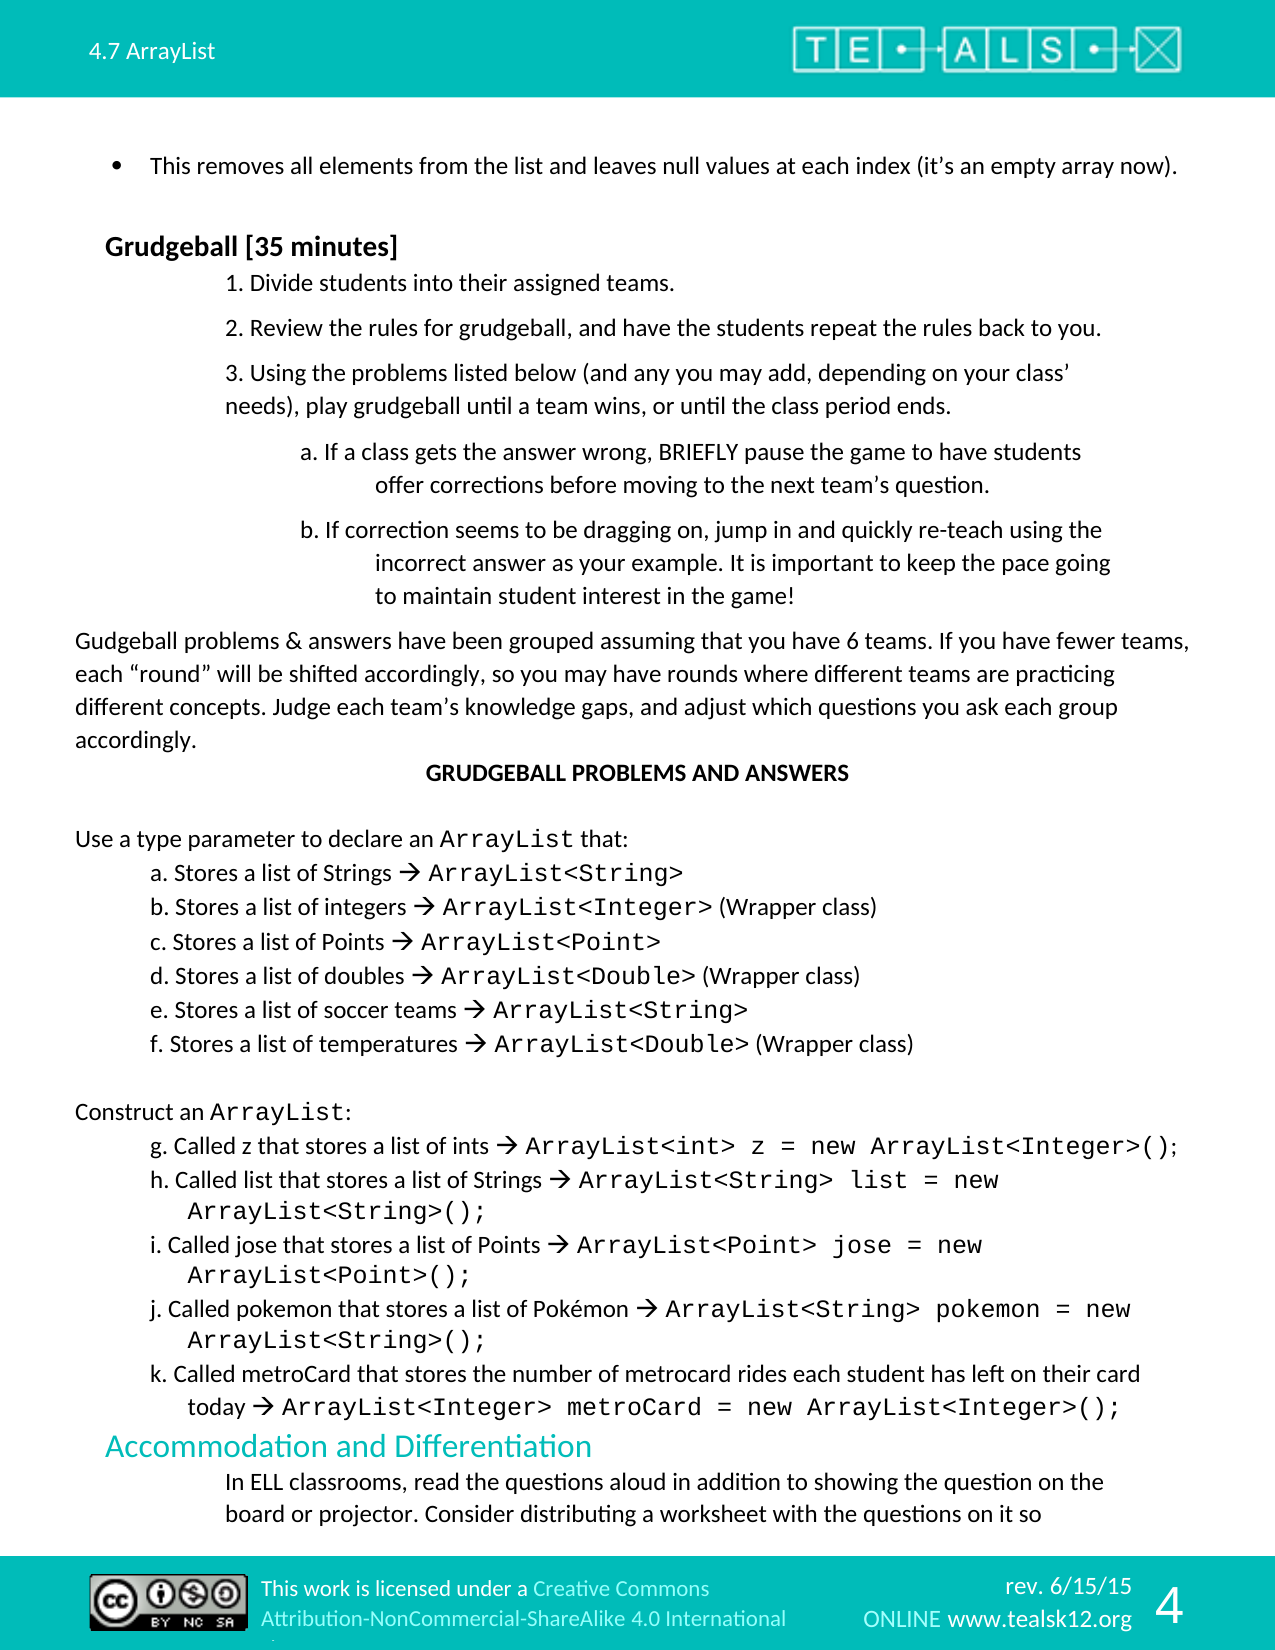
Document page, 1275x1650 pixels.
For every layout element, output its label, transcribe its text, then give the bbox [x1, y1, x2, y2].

text Use a type parameter to declare an ArrayList that: [75, 823, 1200, 855]
subtitle Accommodation and Differentiation [105, 1425, 1200, 1466]
text b. Stores a list of integers ArrayList<Integer> (Wrapper class) [75, 892, 1200, 923]
text c. Stores a list of Points ArrayList<Point> [75, 926, 1200, 958]
text j. Called pokemon that stores a list of Pokémon ArrayList<String> pokemon = new ArrayList<String>(); [150, 1293, 1200, 1356]
text a. If a class gets the answer wrong, BRIEFLY pause the game to have students offer corrections before moving to the next team’s question. [300, 436, 1125, 499]
text 1. Divide students into their assigned teams. [225, 267, 1125, 297]
text k. Called metroCard that stores the number of metrocard rides each student has left on their card today ArrayList<Integer> metroCard = new ArrayList<Integer>(); [150, 1358, 1200, 1422]
text GRUDGEBALL PROBLEMS AND ANSWERS [75, 757, 1200, 788]
list This removes all elements from the list and leaves null values at each index (it’s an empty array now). [112, 150, 1200, 181]
subtitle Grudgeball [35 minutes] [105, 228, 1200, 264]
picture [773, 14, 1200, 81]
text i. Called jose that stores a list of Points ArrayList<Point> jose = new ArrayList<Point>(); [150, 1229, 1200, 1291]
text h. Called list that stores a list of Strings ArrayList<String> list = new ArrayList<String>(); [150, 1164, 1200, 1227]
text e. Stores a list of soccer teams ArrayList<String> [75, 994, 1200, 1026]
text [225, 1466, 1125, 1529]
text 2. Review the rules for grudgeball, and have the students repeat the rules back to you. [225, 312, 1125, 343]
text Construct an ArrayList: [75, 1096, 1200, 1128]
picture [89, 1574, 248, 1631]
text 3. Using the problems listed below (and any you may add, depending on your class’ needs), play grudgeball until a team wins, or until the class period ends. [225, 358, 1125, 421]
text Gudgeball problems & answers have been grouped assuming that you have 6 teams. If you have fewer teams, each “round” will be shifted accordingly, so you may have rounds where different teams are practicing different concepts. Judge each team’s knowledge gaps, and adjust which questions you ask each group accordingly. [75, 626, 1200, 755]
text g. Called z that stores a list of ints ArrayList<int> z = new ArrayList<Integer>(); [150, 1130, 1200, 1162]
text d. Stores a list of doubles ArrayList<Double> (Wrapper class) [75, 960, 1200, 992]
text a. Stores a list of Strings ArrayList<String> [75, 857, 1200, 889]
text b. If correction seems to be dragging on, jump in and quickly re-teach using the incorrect answer as your example. It is important to keep the pace going to maintain student interest in the game! [300, 514, 1125, 611]
text f. Stores a list of temperatures ArrayList<Double> (Wrapper class) [75, 1029, 1200, 1060]
